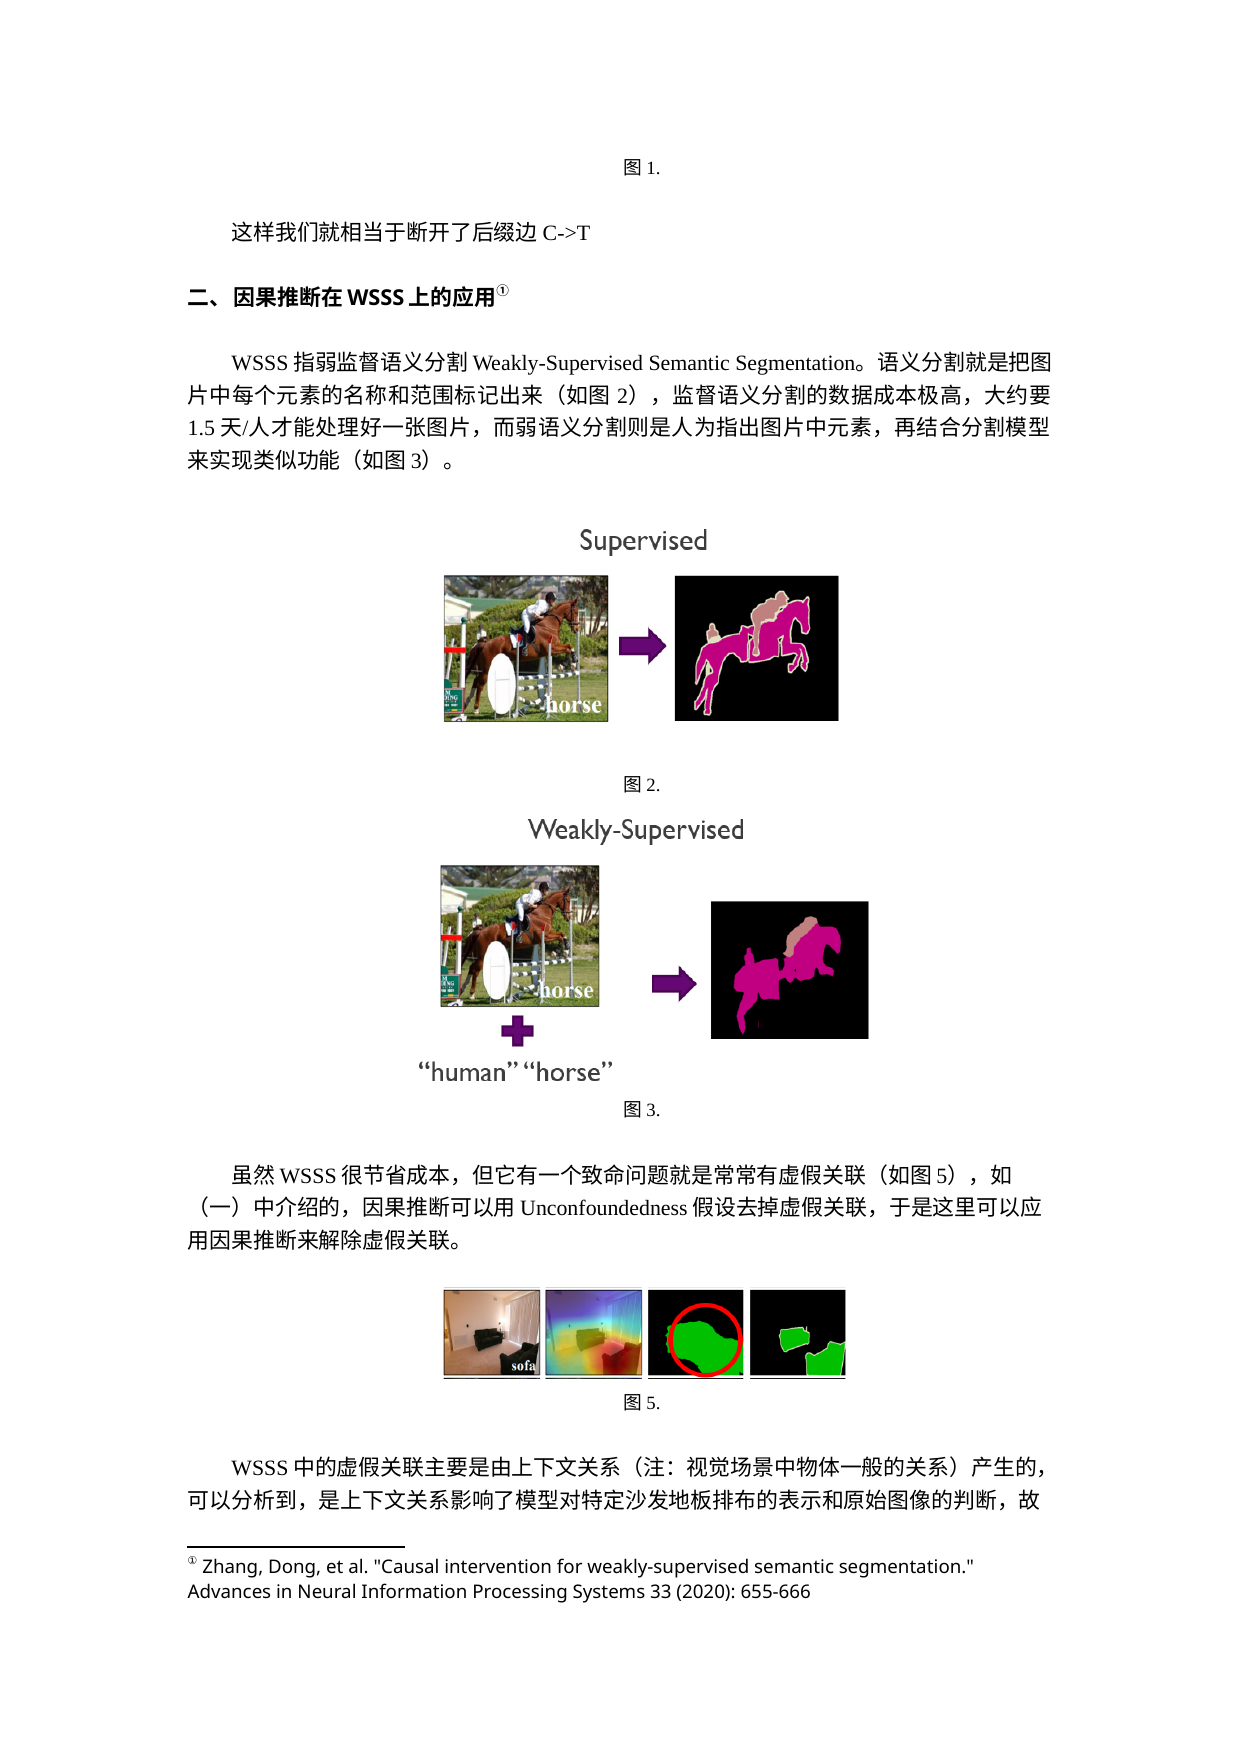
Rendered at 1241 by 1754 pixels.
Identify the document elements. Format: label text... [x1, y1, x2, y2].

picture [435, 1287, 849, 1379]
text 图3. [187, 1092, 1053, 1125]
picture [405, 507, 879, 762]
text 图2. [187, 767, 1053, 800]
text 图1. [187, 150, 1053, 182]
text 虽然WSSS很节省成本，但它有一个致命问题就是常常有虚假关联（如图5），如（一）中介绍的，因果推断可以用Unconfoundedness假设去掉虚假关联，于是这里可以应用因果推断来解除虚假关联。 [187, 1157, 1053, 1255]
text 图5. [187, 1385, 1053, 1417]
list 因果推断在WSSS上的应用 [187, 280, 1053, 312]
text 这样我们就相当于断开了后缀边 C->T [187, 215, 1053, 247]
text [187, 1450, 1053, 1515]
picture [380, 800, 905, 1091]
text WSSS指弱监督语义分割Weakly-Supervised Semantic Segmentation。语义分割就是把图片中每个元素的名称和范围标记出来（如图2），监督语义分割的数据成本极高，大约要1.5天/人才能处理好一张图片，而弱语义分割则是人为指出图片中元素，再结合分割模型来实现类似功能（如图3）。 [187, 345, 1053, 475]
